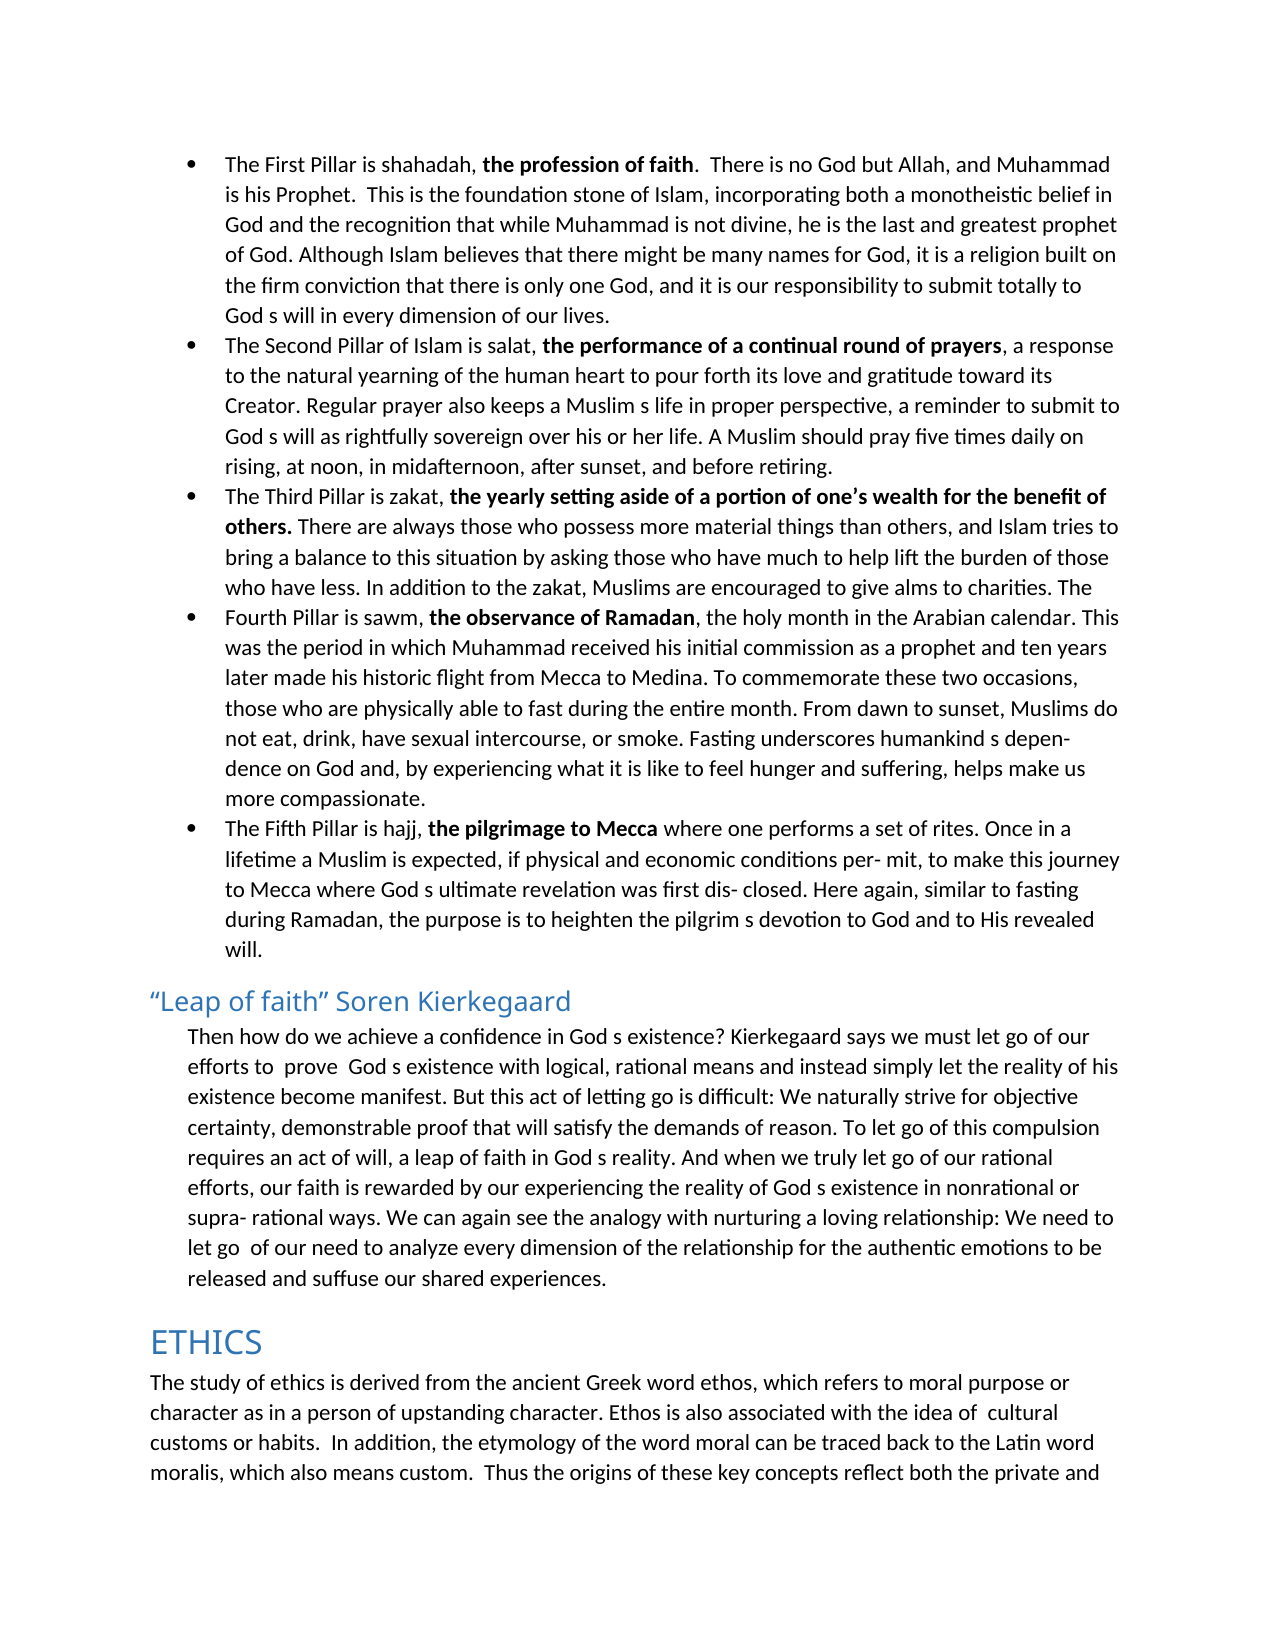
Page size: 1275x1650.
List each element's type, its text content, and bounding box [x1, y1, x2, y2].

list Fourth Pillar is sawm, the observance of Ramadan, the holy month in the Arabian calendar. This was the period in which Muhammad received his initial commission as a prophet and ten years later made his historic flight from Mecca to Medina. To commemorate these two occasions, those who are physically able to fast during the entire month. From dawn to sunset, Muslims do not eat, drink, have sexual intercourse, or smoke. Fasting underscores humankind s depen- dence on God and, by experiencing what it is like to feel hunger and suffering, helps make us more compassionate. [187, 603, 1125, 812]
subtitle “Leap of faith” Soren Kierkegaard [150, 982, 1125, 1019]
list The Second Pillar of Islam is salat, the performance of a continual round of prayers, a response to the natural yearning of the human heart to pour forth its love and gratitude toward its Creator. Regular prayer also keeps a Muslim s life in proper perspective, a reminder to submit to God s will as rightfully sovereign over his or her life. A Muslim should pray five times daily on rising, at noon, in midafternoon, after sunset, and before retiring. [187, 331, 1125, 480]
text Then how do we achieve a confidence in God s existence? Kierkegaard says we must let go of our efforts to prove God s existence with logical, rational means and instead simply let the reality of his existence become manifest. But this act of letting go is difficult: We naturally strive for objective certainty, demonstrable proof that will satisfy the demands of reason. To let go of this compulsion requires an act of will, a leap of faith in God s reality. And when we truly let go of our rational efforts, our faith is rewarded by our experiencing the reality of God s existence in nonrational or supra- rational ways. We can again see the analogy with nurturing a loving relationship: We need to let go of our need to analyze every dimension of the relationship for the authentic emotions to be released and suffuse our shared experiences. [187, 1022, 1125, 1292]
list The Fifth Pillar is hajj, the pilgrimage to Mecca where one performs a set of rites. Once in a lifetime a Muslim is expected, if physical and economic conditions per- mit, to make this journey to Mecca where God s ultimate revelation was first dis- closed. Here again, similar to fasting during Ramadan, the purpose is to heighten the pilgrim s devotion to God and to His revealed will. [187, 814, 1125, 963]
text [150, 1368, 1125, 1487]
subtitle ETHICS [150, 1319, 1125, 1364]
list The Third Pillar is zakat, the yearly setting aside of a portion of one’s wealth for the benefit of others. There are always those who possess more material things than others, and Islam tries to bring a balance to this situation by asking those who have much to help lift the burden of those who have less. In addition to the zakat, Muslims are encouraged to give alms to charities. The [187, 482, 1125, 601]
list The First Pillar is shahadah, the profession of faith. There is no God but Allah, and Muhammad is his Prophet. This is the foundation stone of Islam, incorporating both a monotheistic belief in God and the recognition that while Muhammad is not divine, he is the last and greatest prophet of God. Although Islam believes that there might be many names for God, it is a religion built on the firm conviction that there is only one God, and it is our responsibility to submit totally to God s will in every dimension of our lives. [187, 150, 1125, 329]
